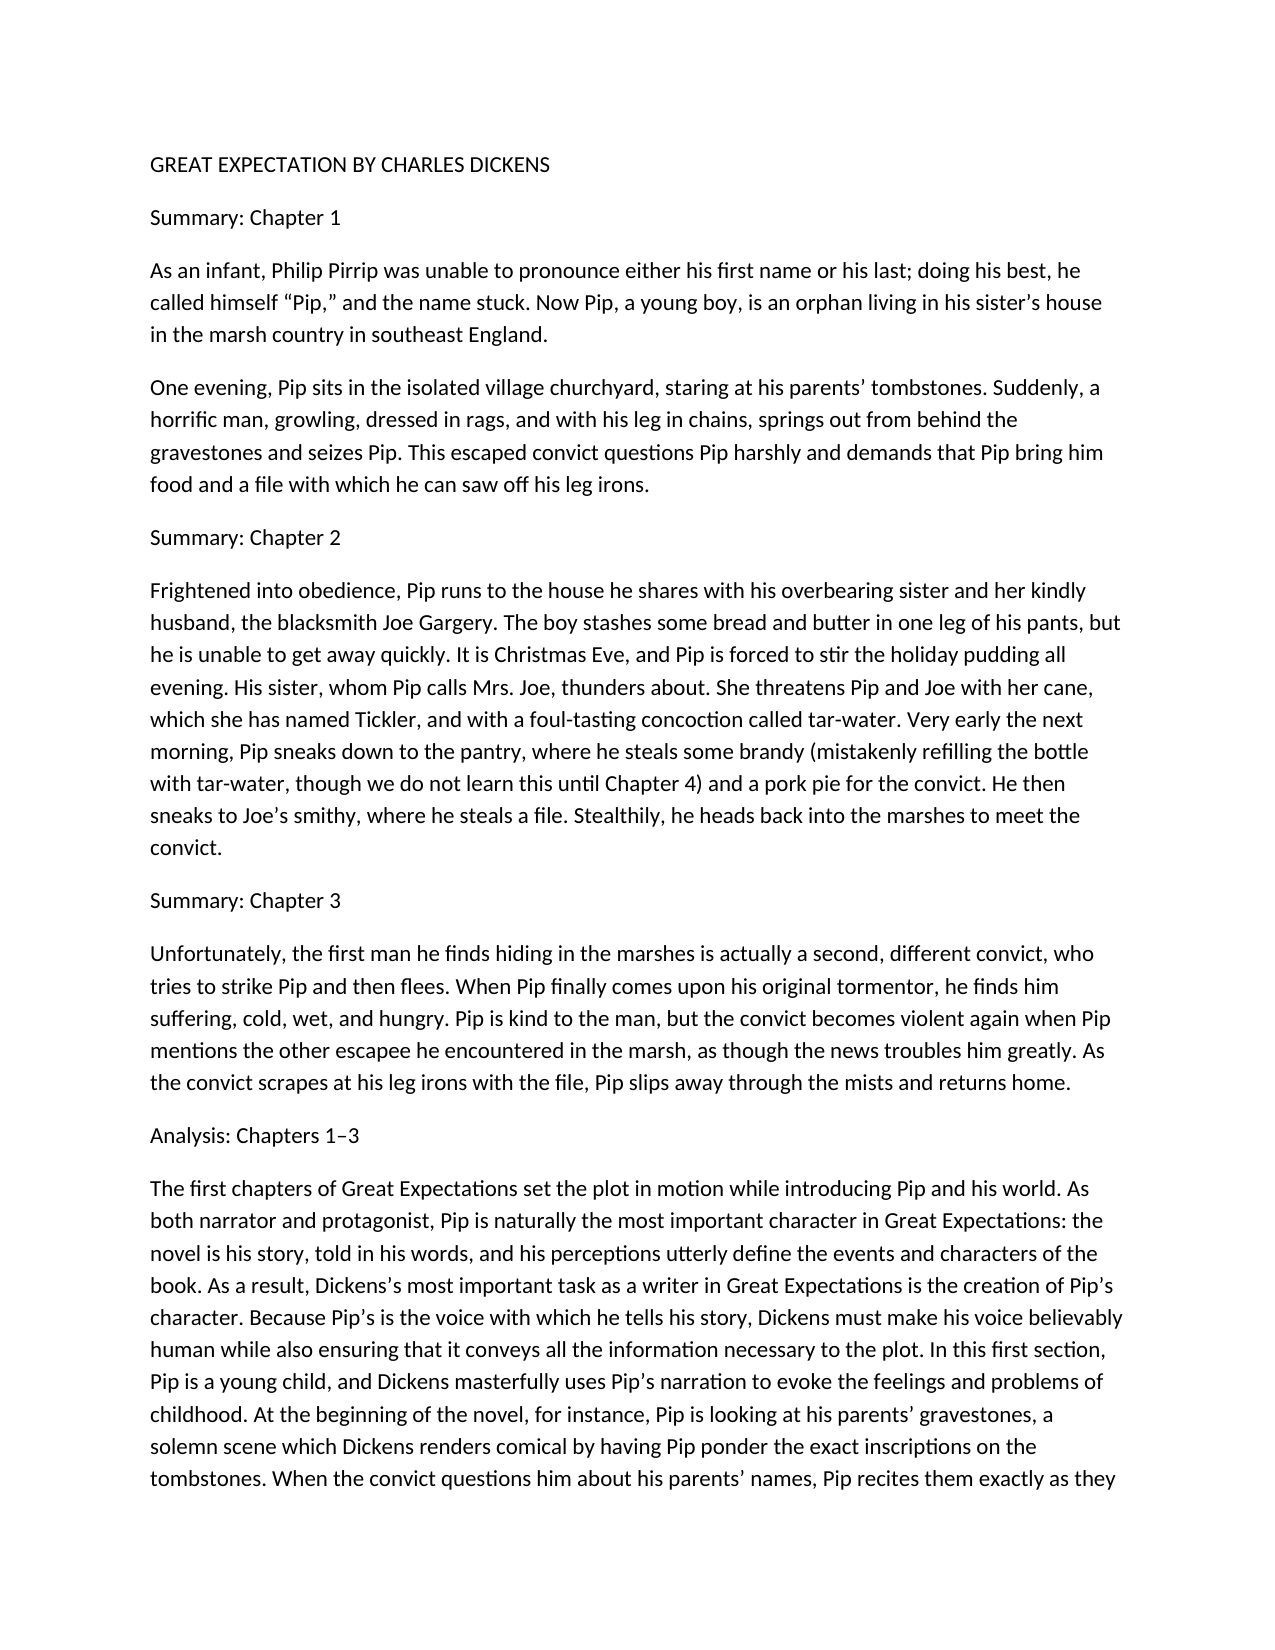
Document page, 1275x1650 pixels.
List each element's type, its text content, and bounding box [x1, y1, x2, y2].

text One evening, Pip sits in the isolated village churchyard, staring at his parents’ tombstones. Suddenly, a horrific man, growling, dressed in rags, and with his leg in chains, springs out from behind the gravestones and seizes Pip. This escaped convict questions Pip harshly and demands that Pip bring him food and a file with which he can saw off his leg irons. [150, 373, 1125, 498]
text Summary: Chapter 2 [150, 523, 1125, 551]
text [150, 1174, 1125, 1492]
text As an infant, Philip Pirrip was unable to pronounce either his first name or his last; doing his best, he called himself “Pip,” and the name stuck. Now Pip, a young boy, is an orphan living in his sister’s house in the marsh country in southeast England. [150, 256, 1125, 348]
text Summary: Chapter 3 [150, 887, 1125, 914]
text Summary: Chapter 1 [150, 203, 1125, 231]
text Analysis: Chapters 1–3 [150, 1121, 1125, 1149]
text Frightened into obedience, Pip runs to the house he shares with his overbearing sister and her kindly husband, the blacksmith Joe Gargery. The boy stashes some bread and butter in one leg of his pants, but he is unable to get away quickly. It is Christmas Eve, and Pip is forced to stir the holiday pudding all evening. His sister, whom Pip calls Mrs. Joe, thunders about. She threatens Pip and Joe with her cane, which she has named Tickler, and with a foul-tasting concoction called tar-water. Very early the next morning, Pip sneaks down to the pantry, where he steals some brandy (mistakenly refilling the bottle with tar-water, though we do not learn this until Chapter 4) and a pork pie for the convict. He then sneaks to Joe’s smithy, where he steals a file. Stealthily, he heads back into the marshes to meet the convict. [150, 576, 1125, 862]
text GREAT EXPECTATION BY CHARLES DICKENS [150, 150, 1125, 178]
text Unfortunately, the first man he finds hiding in the marshes is actually a second, different convict, who tries to strike Pip and then flees. When Pip finally comes upon his original tormentor, he finds him suffering, cold, wet, and hungry. Pip is kind to the man, but the convict becomes violent again when Pip mentions the other escapee he encountered in the marsh, as though the news troubles him greatly. As the convict scrapes at his leg irons with the file, Pip slips away through the mists and returns home. [150, 939, 1125, 1096]
